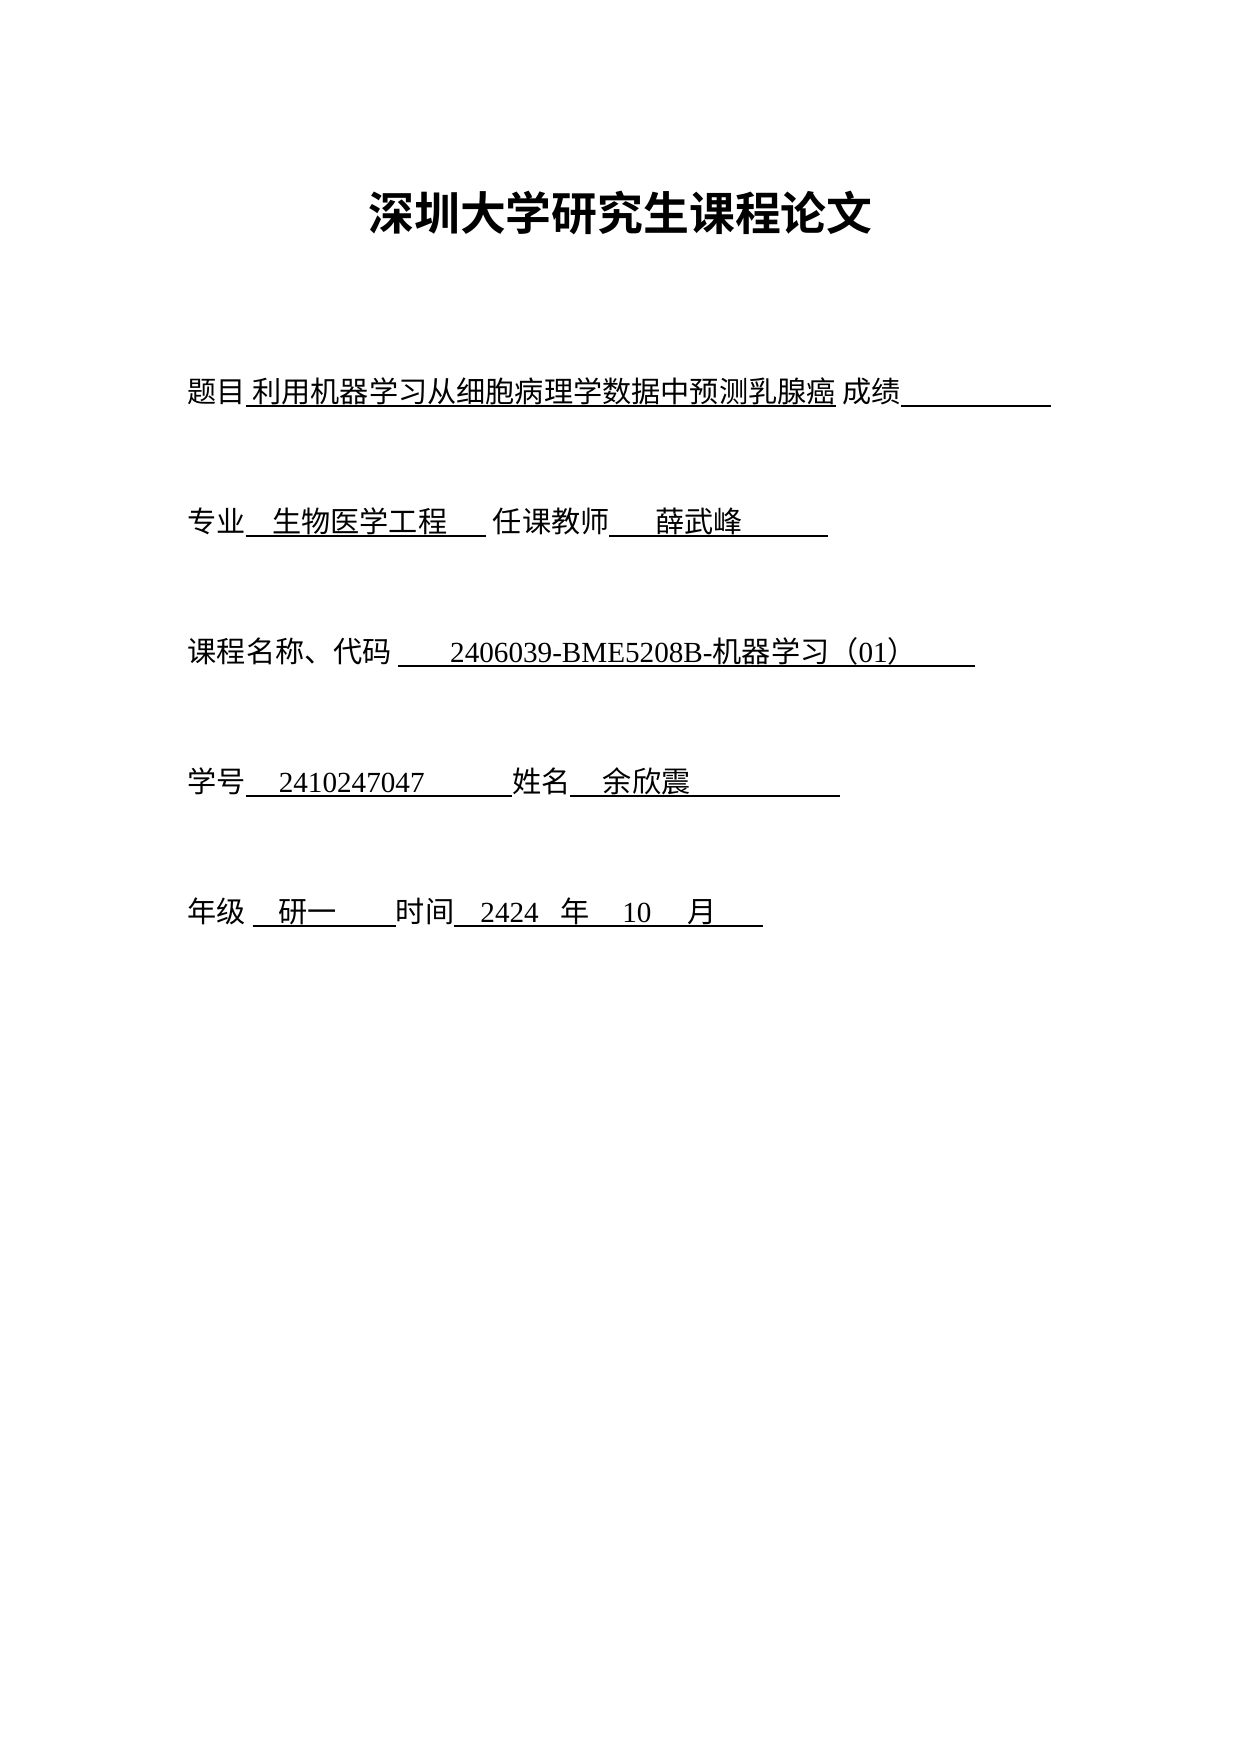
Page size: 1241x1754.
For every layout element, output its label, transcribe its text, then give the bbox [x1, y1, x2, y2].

text 年级 研一 时间 2424 年 10 月 [187, 877, 1053, 942]
text 深圳大学研究生课程论文 [187, 162, 1053, 259]
text 课程名称、代码 2406039-BME5208B-机器学习（01） [187, 617, 1053, 682]
text 题目 利用机器学习从细胞病理学数据中预测乳腺癌 成绩 [187, 357, 1053, 422]
text 专业 生物医学工程 任课教师 薛武峰 [187, 487, 1053, 552]
text 学号 2410247047 姓名 余欣震 [187, 747, 1053, 812]
